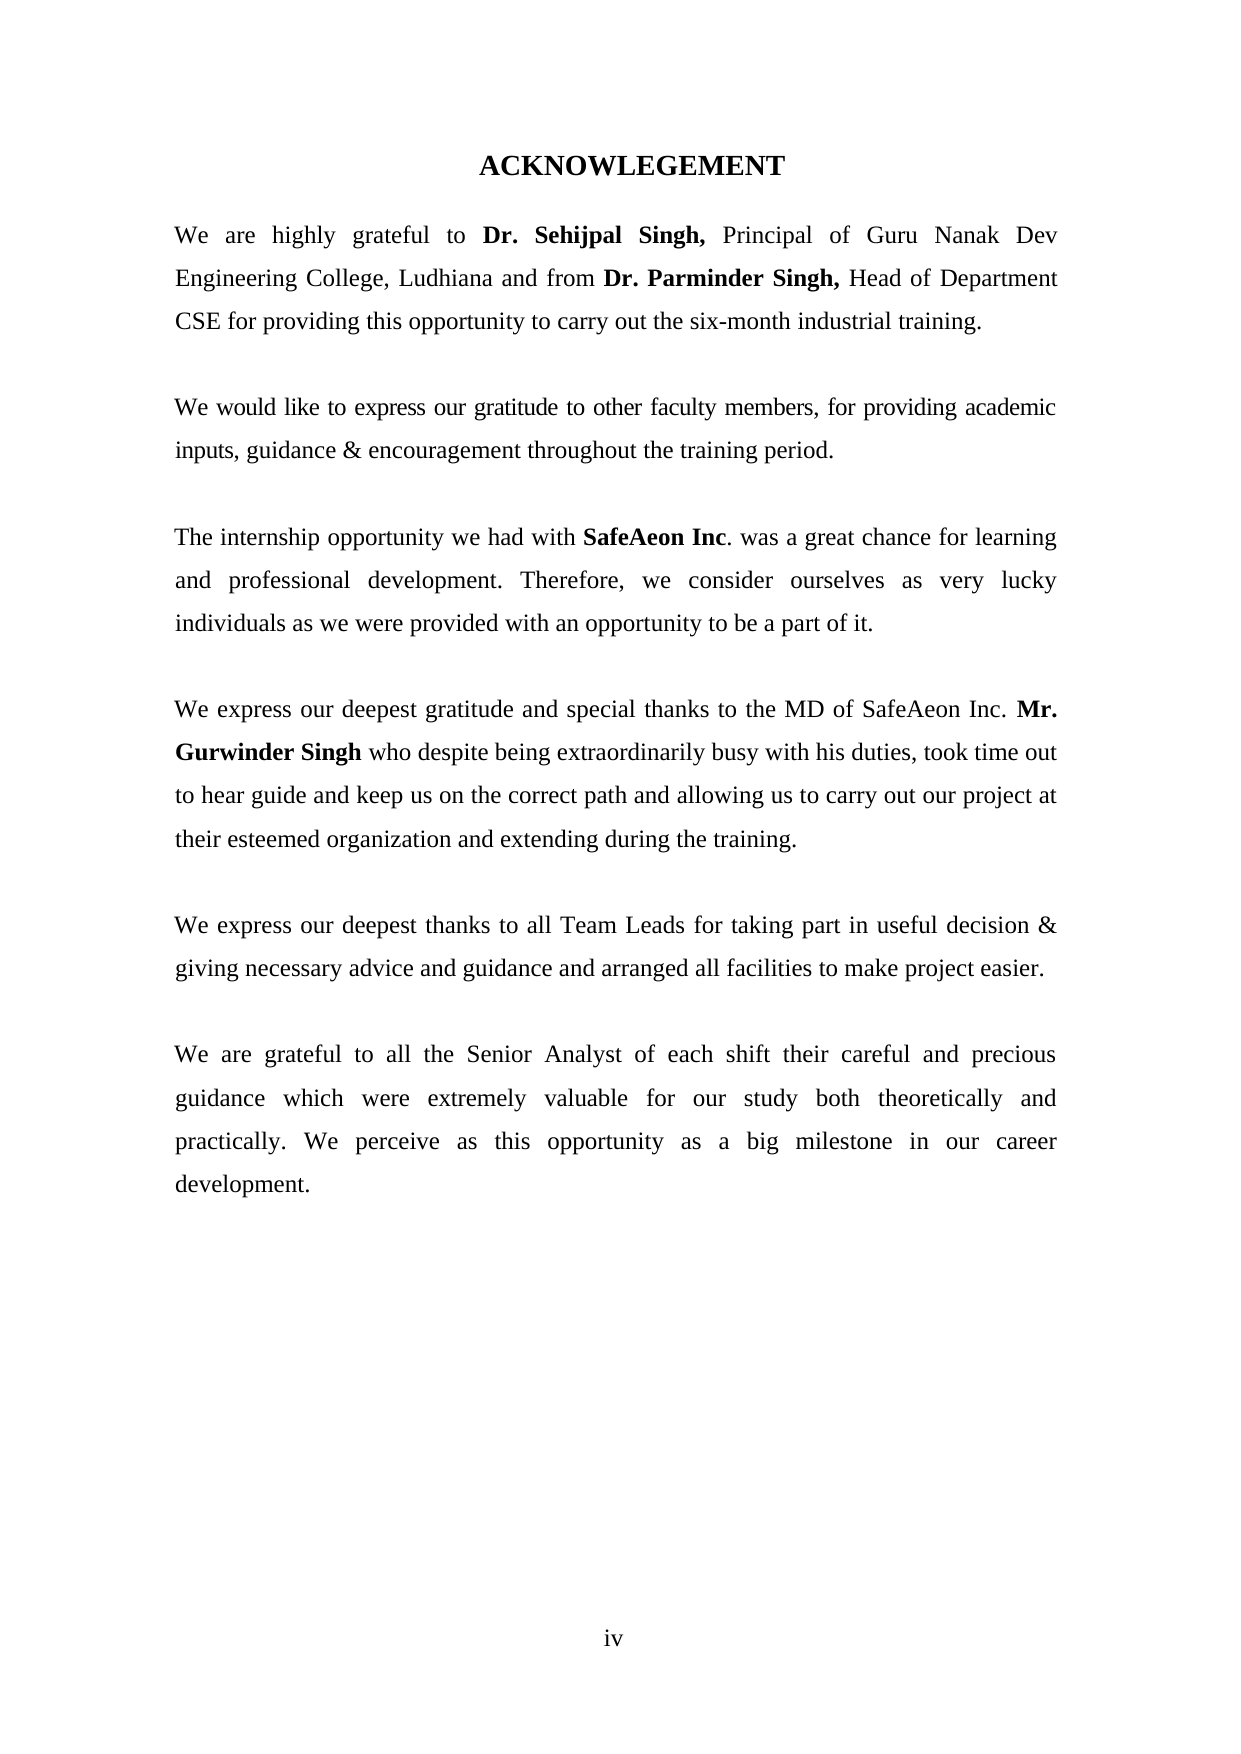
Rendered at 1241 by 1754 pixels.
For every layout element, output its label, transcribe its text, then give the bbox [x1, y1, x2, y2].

text We would like to express our gratitude to other faculty members, for providing academic inputs, guidance & encouragement throughout the training period. [174, 392, 1058, 464]
text We express our deepest thanks to all Team Leads for taking part in useful decision & giving necessary advice and guidance and arranged all facilities to make project easier. [174, 910, 1057, 982]
text The internship opportunity we had with SafeAeon Inc. was a great chance for learning and professional development. Therefore, we consider ourselves as very lucky individuals as we were provided with an opportunity to be a part of it. [174, 522, 1057, 637]
text We are grateful to all the Senior Analyst of each shift their careful and precious guidance which were extremely valuable for our study both theoretically and practically. We perceive as this opportunity as a big milestone in our career development. [174, 1039, 1057, 1198]
text We are highly grateful to Dr. Sehijpal Singh, Principal of Guru Nanak Dev Engineering College, Ludhiana and from Dr. Parminder Singh, Head of Department CSE for providing this opportunity to carry out the six-month industrial training. [174, 220, 1058, 335]
subtitle ACKNOWLEGEMENT [221, 148, 1043, 182]
text We express our deepest gratitude and special thanks to the MD of SafeAeon Inc. Mr. Gurwinder Singh who despite being extraordinarily busy with his duties, took time out to hear guide and keep us on the correct path and allowing us to carry out our project at their esteemed organization and extending during the training. [174, 694, 1058, 852]
